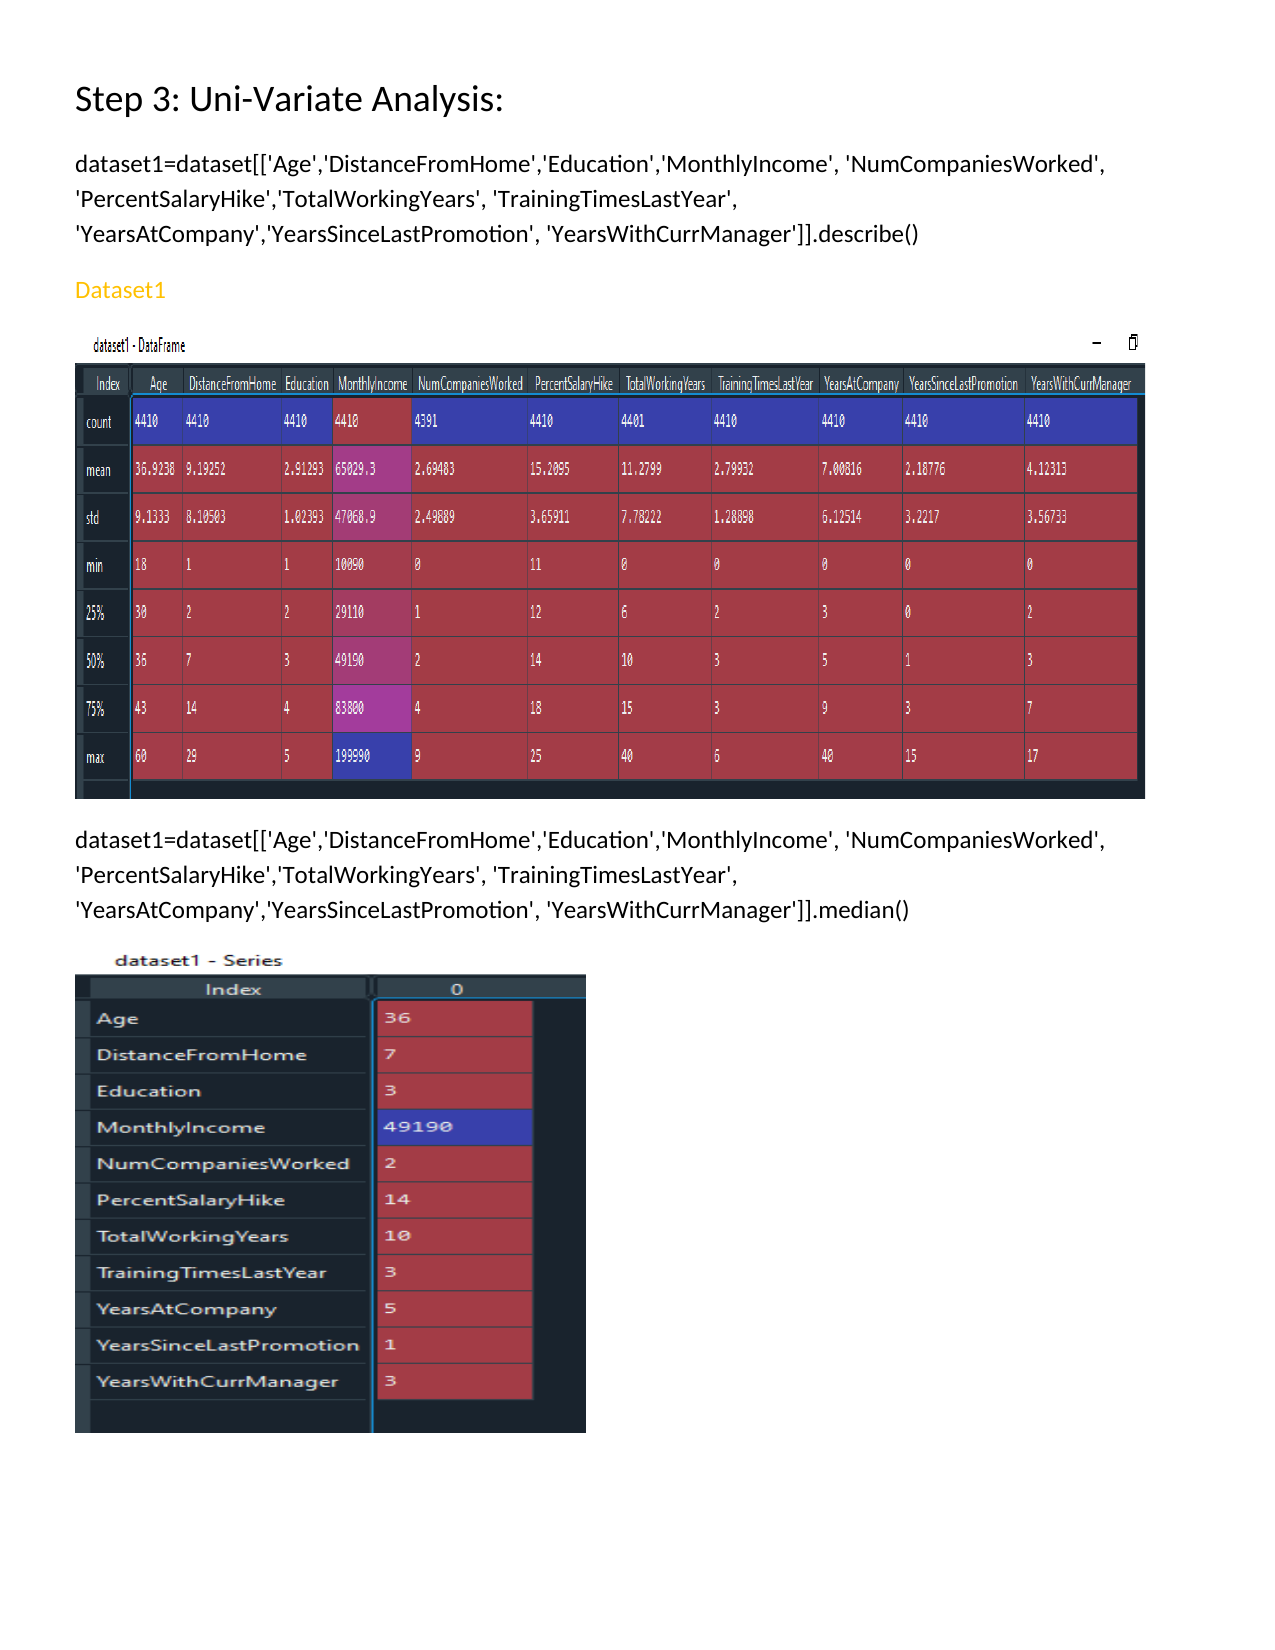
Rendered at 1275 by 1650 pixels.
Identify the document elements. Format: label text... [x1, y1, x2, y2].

text dataset1=dataset[['Age','DistanceFromHome','Education','MonthlyIncome', 'NumCompaniesWorked', 'PercentSalaryHike','TotalWorkingYears', 'TrainingTimesLastYear', 'YearsAtCompany','YearsSinceLastPromotion', 'YearsWithCurrManager']].describe() [75, 148, 1200, 249]
text dataset1=dataset[['Age','DistanceFromHome','Education','MonthlyIncome', 'NumCompaniesWorked', 'PercentSalaryHike','TotalWorkingYears', 'TrainingTimesLastYear', 'YearsAtCompany','YearsSinceLastPromotion', 'YearsWithCurrManager']].median() [75, 824, 1200, 924]
text Dataset1 [75, 274, 1200, 305]
text Step 3: Uni-Variate Analysis: [75, 75, 1200, 121]
picture [75, 330, 1146, 799]
picture [75, 949, 586, 1433]
